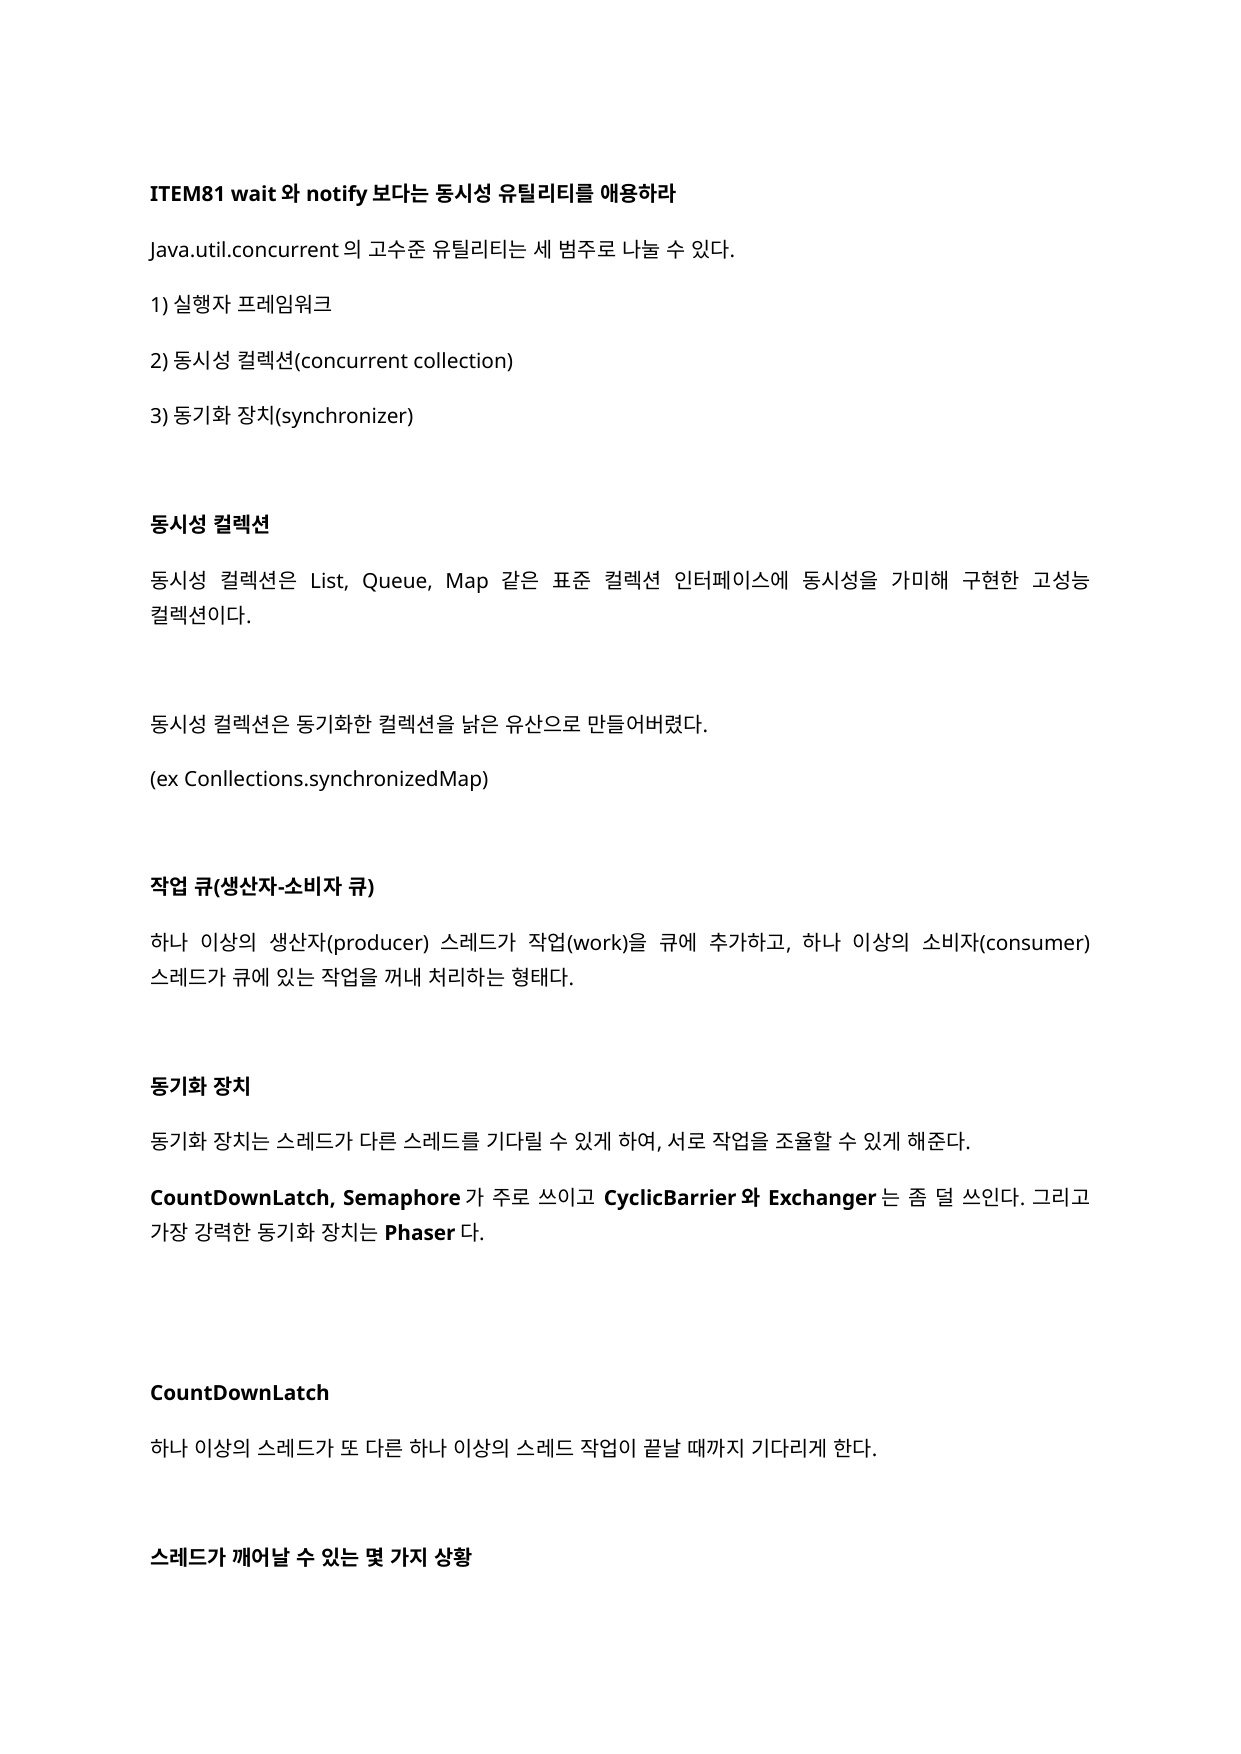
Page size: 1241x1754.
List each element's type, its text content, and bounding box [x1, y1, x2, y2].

text CountDownLatch, Semaphore가 주로 쓰이고 CyclicBarrier와 Exchanger는 좀 덜 쓰인다. 그리고 가장 강력한 동기화 장치는 Phaser다. [150, 1181, 1090, 1246]
text 동기화 장치는 스레드가 다른 스레드를 기다릴 수 있게 하여, 서로 작업을 조율할 수 있게 해준다. [150, 1126, 1090, 1156]
text CountDownLatch [150, 1378, 1090, 1407]
text Java.util.concurrent의 고수준 유틸리티는 세 범주로 나눌 수 있다. [150, 233, 1090, 263]
text 스레드가 깨어날 수 있는 몇 가지 상황 [150, 1541, 1090, 1571]
text 2) 동시성 컬렉션(concurrent collection) [150, 344, 1090, 374]
text 1) 실행자 프레임워크 [150, 288, 1090, 319]
text 작업 큐(생산자-소비자 큐) [150, 871, 1090, 901]
text 동시성 컬렉션은 동기화한 컬렉션을 낡은 유산으로 만들어버렸다. [150, 708, 1090, 738]
text ITEM81 wait와 notify보다는 동시성 유틸리티를 애용하라 [150, 177, 1090, 207]
text 동기화 장치 [150, 1070, 1090, 1100]
text (ex Conllections.synchronizedMap) [150, 764, 1090, 792]
text 하나 이상의 스레드가 또 다른 하나 이상의 스레드 작업이 끝날 때까지 기다리게 한다. [150, 1432, 1090, 1462]
text 동시성 컬렉션은 List, Queue, Map 같은 표준 컬렉션 인터페이스에 동시성을 가미해 구현한 고성능 컬렉션이다. [150, 564, 1090, 629]
text 하나 이상의 생산자(producer) 스레드가 작업(work)을 큐에 추가하고, 하나 이상의 소비자(consumer) 스레드가 큐에 있는 작업을 꺼내 처리하는 형태다. [150, 926, 1090, 991]
text 3) 동기화 장치(synchronizer) [150, 400, 1090, 430]
text 동시성 컬렉션 [150, 509, 1090, 539]
